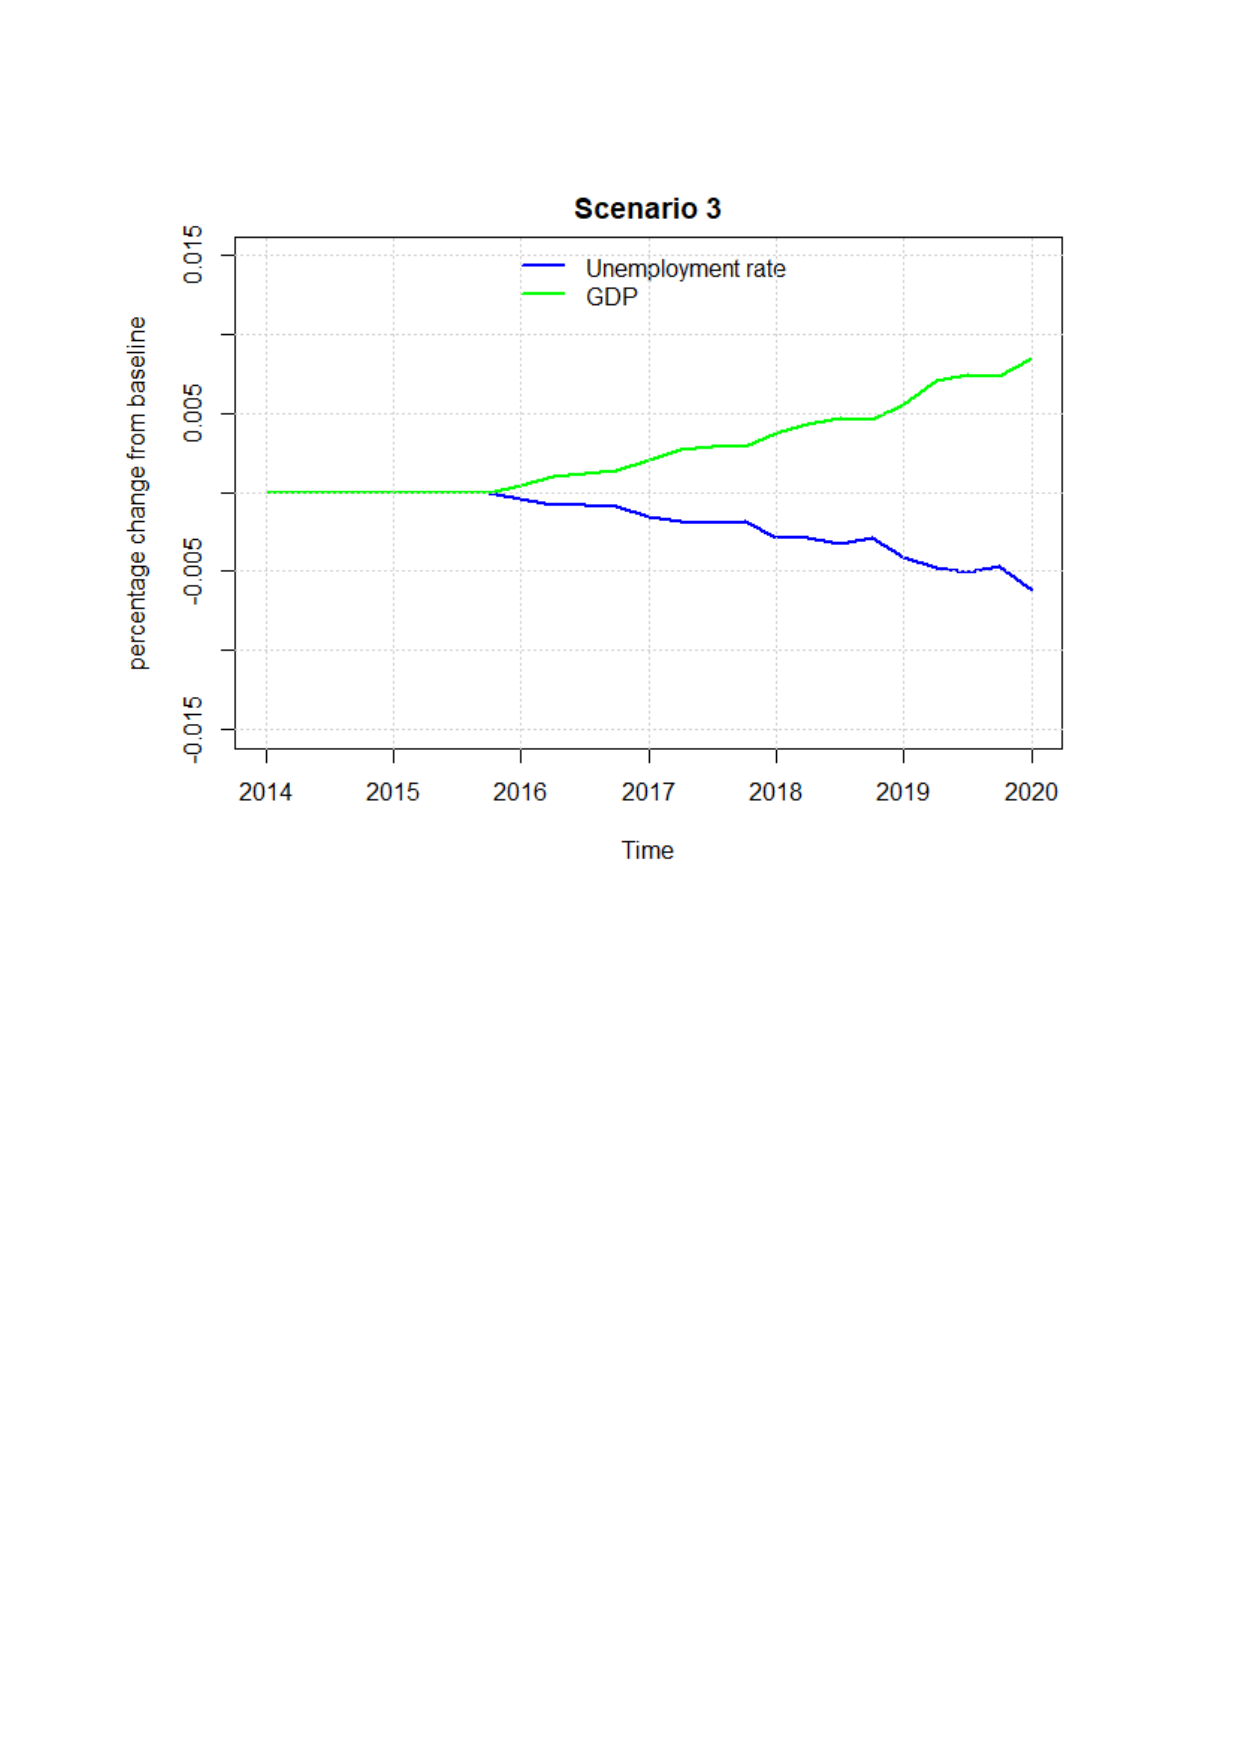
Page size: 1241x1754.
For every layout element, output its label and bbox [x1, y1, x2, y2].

picture [118, 177, 1123, 895]
